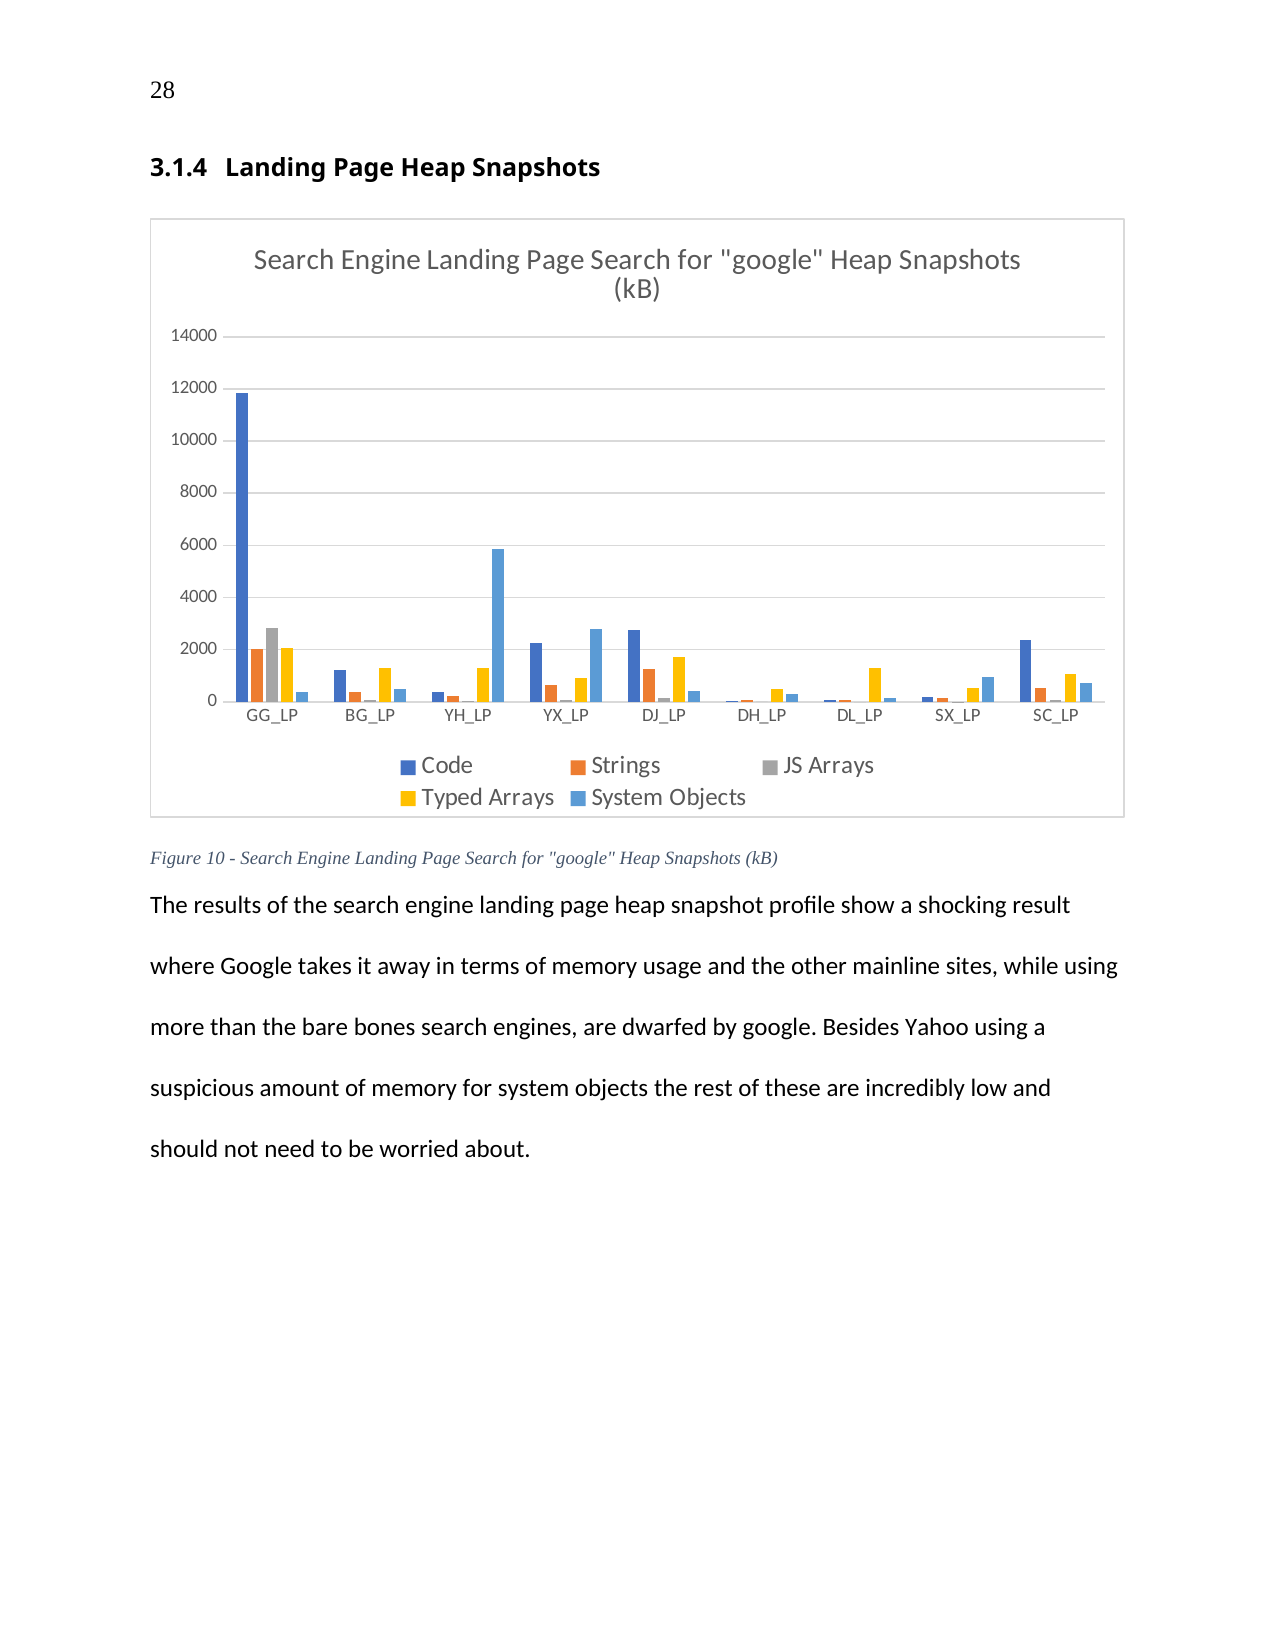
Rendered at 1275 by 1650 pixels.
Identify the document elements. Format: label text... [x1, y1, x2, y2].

text Figure 10 - Search Engine Landing Page Search for "google" Heap Snapshots (kB) [150, 847, 1125, 868]
text The results of the search engine landing page heap snapshot profile show a shocking result where Google takes it away in terms of memory usage and the other mainline sites, while using more than the bare bones search engines, are dwarfed by google. Besides Yahoo using a suspicious amount of memory for system objects the rest of these are incredibly low and should not need to be worried about. [150, 889, 1125, 1164]
text 3.1.4 Landing Page Heap Snapshots [150, 150, 1125, 184]
